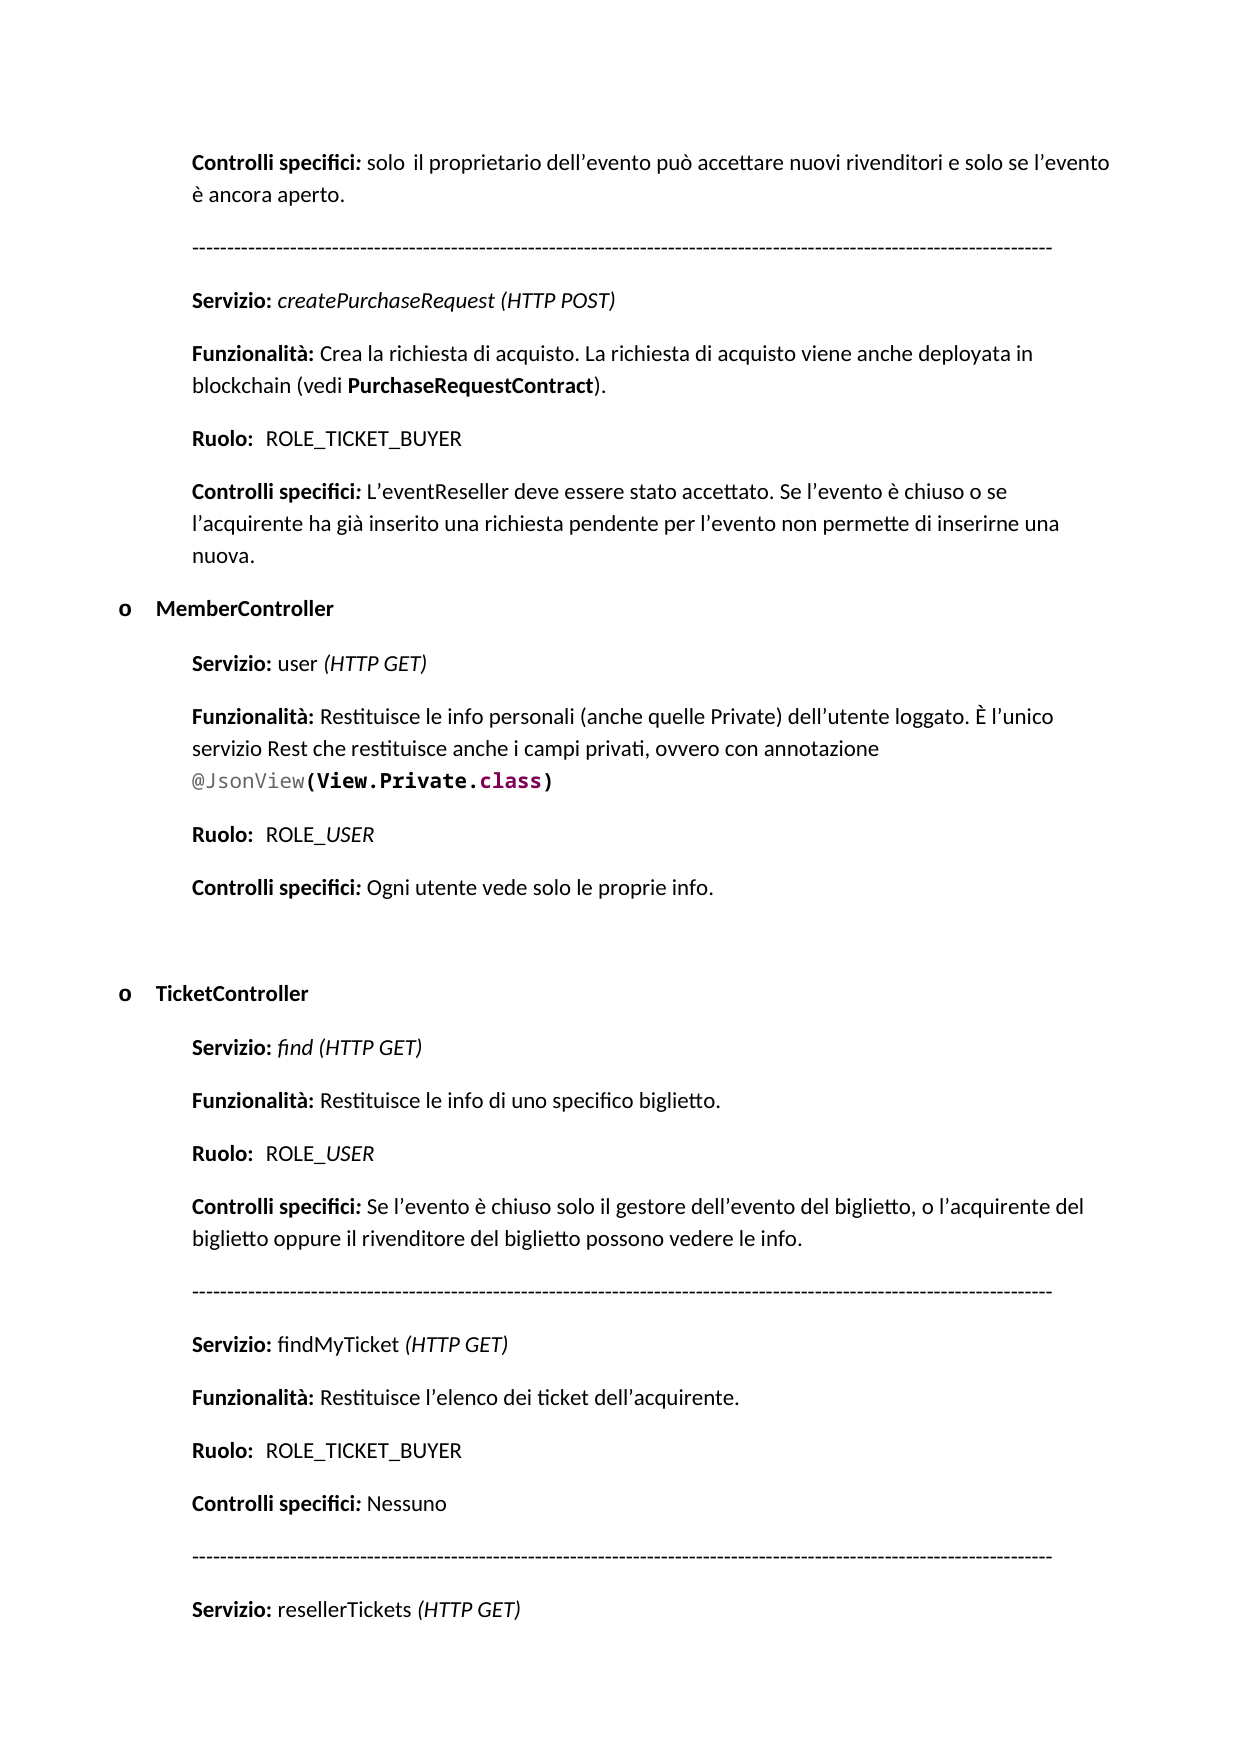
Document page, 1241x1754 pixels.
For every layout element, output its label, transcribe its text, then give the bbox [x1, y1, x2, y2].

text --------------------------------------------------------------------------------------------------------------------------- [192, 1277, 1122, 1305]
text Ruolo: ROLE_TICKET_BUYER [192, 424, 1122, 452]
text Servizio: createPurchaseRequest (HTTP POST) [192, 286, 1122, 314]
list MemberController [118, 594, 1122, 624]
text Ruolo: ROLE_USER [192, 820, 1122, 848]
text Controlli specifici: solo il proprietario dell’evento può accettare nuovi rivenditori e solo se l’evento è ancora aperto. [192, 148, 1122, 208]
text Servizio: find (HTTP GET) [192, 1033, 1122, 1061]
text Controlli specifici: L’eventReseller deve essere stato accettato. Se l’evento è chiuso o se l’acquirente ha già inserito una richiesta pendente per l’evento non permette di inserirne una nuova. [192, 477, 1122, 569]
text Controlli specifici: Ogni utente vede solo le proprie info. [192, 873, 1122, 901]
text --------------------------------------------------------------------------------------------------------------------------- [192, 233, 1122, 261]
text Servizio: user (HTTP GET) [192, 649, 1122, 677]
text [192, 1542, 1122, 1571]
text Ruolo: ROLE_TICKET_BUYER [192, 1436, 1122, 1464]
text Servizio: findMyTicket (HTTP GET) [192, 1330, 1122, 1358]
text Controlli specifici: Se l’evento è chiuso solo il gestore dell’evento del biglietto, o l’acquirente del biglietto oppure il rivenditore del biglietto possono vedere le info. [192, 1192, 1122, 1252]
text Funzionalità: Crea la richiesta di acquisto. La richiesta di acquisto viene anche deployata in blockchain (vedi PurchaseRequestContract). [192, 339, 1122, 399]
text Funzionalità: Restituisce le info di uno specifico biglietto. [192, 1086, 1122, 1114]
text Ruolo: ROLE_USER [192, 1139, 1122, 1167]
list TicketController [118, 979, 1122, 1008]
text Funzionalità: Restituisce l’elenco dei ticket dell’acquirente. [192, 1383, 1122, 1411]
text Servizio: resellerTickets (HTTP GET) [192, 1596, 1122, 1623]
text Funzionalità: Restituisce le info personali (anche quelle Private) dell’utente loggato. È l’unico servizio Rest che restituisce anche i campi privati, ovvero con annotazione @JsonView(View.Private.class) [192, 702, 1122, 795]
text Controlli specifici: Nessuno [192, 1489, 1122, 1517]
